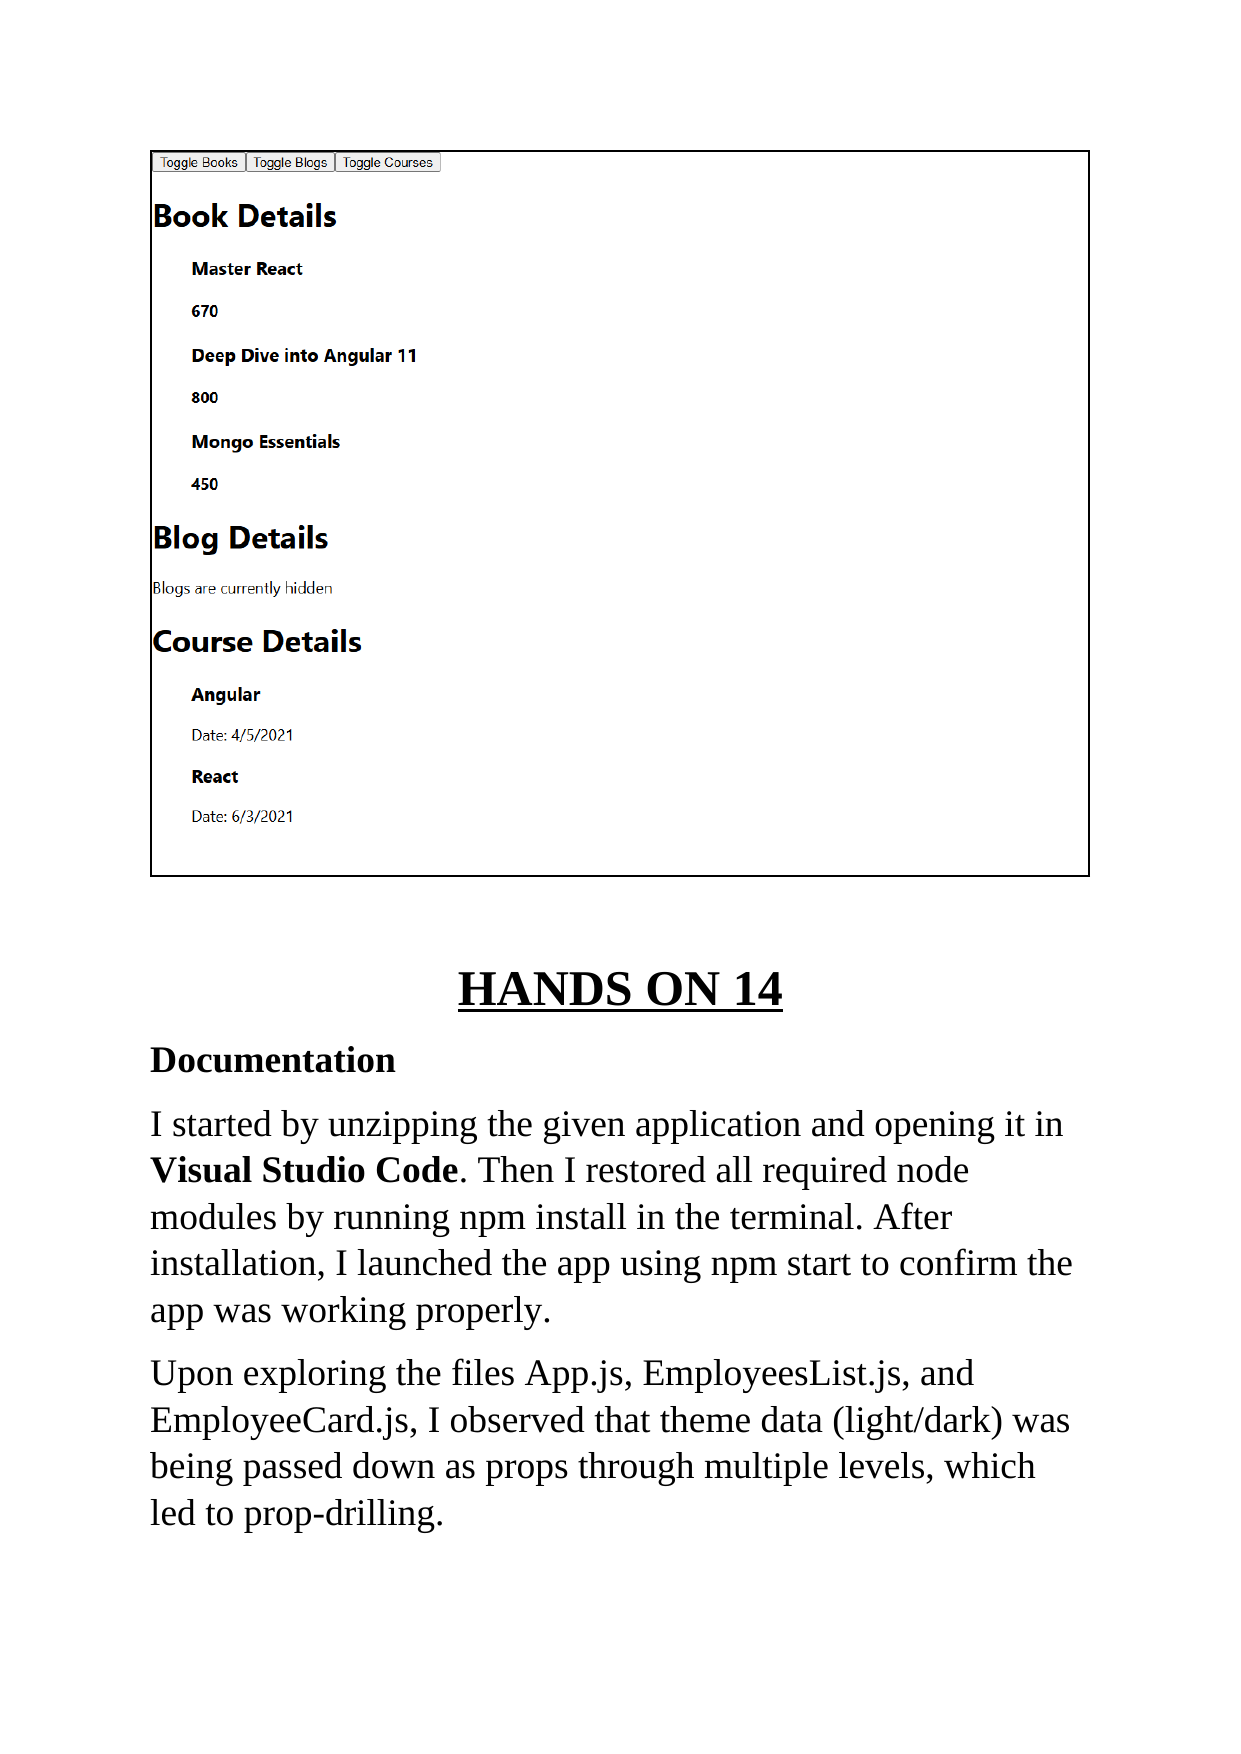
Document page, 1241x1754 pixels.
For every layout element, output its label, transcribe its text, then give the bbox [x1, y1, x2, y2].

text I started by unzipping the given application and opening it in Visual Studio Code. Then I restored all required node modules by running npm install in the terminal. After installation, I launched the app using npm start to confirm the app was working properly. [150, 1101, 1090, 1331]
picture [152, 152, 1088, 875]
text HANDS ON 14 [150, 959, 1090, 1017]
text Documentation [150, 1038, 1090, 1081]
text Upon exploring the files App.js, EmployeesList.js, and EmployeeCard.js, I observed that theme data (light/dark) was being passed down as props through multiple levels, which led to prop-drilling. [150, 1351, 1090, 1533]
